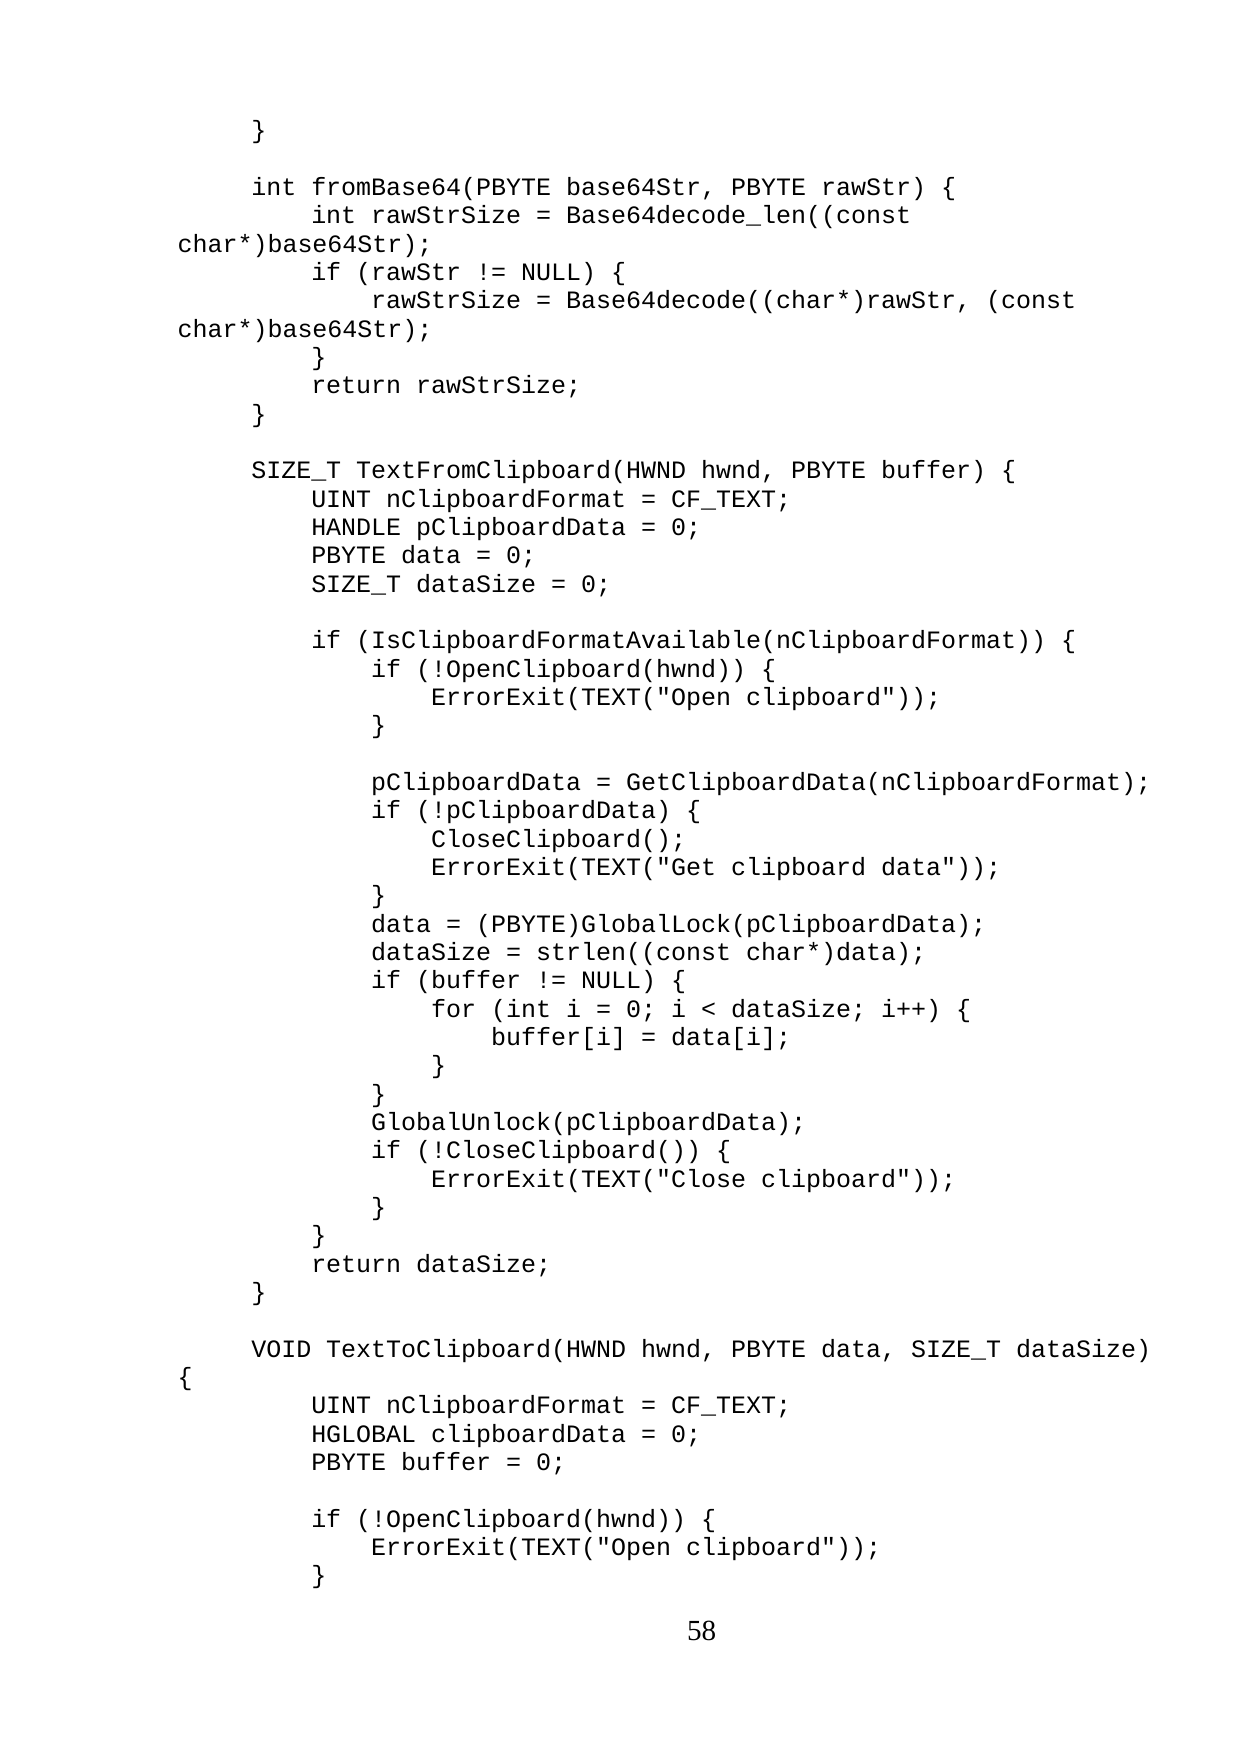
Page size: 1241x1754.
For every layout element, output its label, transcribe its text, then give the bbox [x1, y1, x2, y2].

text if (IsClipboardFormatAvailable(nClipboardFormat)) { [177, 628, 1152, 656]
text return dataSize; [177, 1251, 1152, 1280]
text return rawStrSize; [177, 373, 1152, 401]
text UINT nClipboardFormat = CF_TEXT; [177, 1393, 1152, 1421]
text PBYTE data = 0; [177, 543, 1152, 571]
text SIZE_T TextFromClipboard(HWND hwnd, PBYTE buffer) { [177, 458, 1152, 486]
text HANDLE pClipboardData = 0; [177, 515, 1152, 543]
text } [177, 1280, 1152, 1308]
text GlobalUnlock(pClipboardData); [177, 1110, 1152, 1138]
text pClipboardData = GetClipboardData(nClipboardFormat); [177, 770, 1152, 798]
text } [177, 118, 1152, 146]
text SIZE_T dataSize = 0; [177, 571, 1152, 600]
text if (!CloseClipboard()) { [177, 1138, 1152, 1166]
text UINT nClipboardFormat = CF_TEXT; [177, 486, 1152, 515]
text if (rawStr != NULL) { [177, 260, 1152, 288]
text if (!OpenClipboard(hwnd)) { [177, 656, 1152, 685]
text dataSize = strlen((const char*)data); [177, 940, 1152, 968]
text int rawStrSize = Base64decode_len((const char*)base64Str); [177, 203, 1152, 260]
text } [177, 713, 1152, 741]
text rawStrSize = Base64decode((char*)rawStr, (const char*)base64Str); [177, 288, 1152, 345]
text CloseClipboard(); [177, 826, 1152, 855]
text int fromBase64(PBYTE base64Str, PBYTE rawStr) { [177, 175, 1152, 203]
text } [177, 345, 1152, 373]
text if (!OpenClipboard(hwnd)) { [177, 1506, 1152, 1535]
text } [177, 1081, 1152, 1110]
text VOID TextToClipboard(HWND hwnd, PBYTE data, SIZE_T dataSize) { [177, 1336, 1152, 1393]
text if (buffer != NULL) { [177, 968, 1152, 996]
text } [177, 883, 1152, 911]
text ErrorExit(TEXT("Open clipboard")); [177, 1535, 1152, 1563]
text if (!pClipboardData) { [177, 798, 1152, 826]
text ErrorExit(TEXT("Get clipboard data")); [177, 855, 1152, 883]
text ErrorExit(TEXT("Close clipboard")); [177, 1166, 1152, 1195]
text } [177, 1053, 1152, 1081]
text data = (PBYTE)GlobalLock(pClipboardData); [177, 911, 1152, 940]
text } [177, 1195, 1152, 1223]
text for (int i = 0; i < dataSize; i++) { [177, 996, 1152, 1025]
text } [177, 1223, 1152, 1251]
text HGLOBAL clipboardData = 0; [177, 1421, 1152, 1450]
text PBYTE buffer = 0; [177, 1450, 1152, 1478]
text } [177, 1563, 1152, 1591]
text buffer[i] = data[i]; [177, 1025, 1152, 1053]
text } [177, 401, 1152, 430]
text ErrorExit(TEXT("Open clipboard")); [177, 685, 1152, 713]
